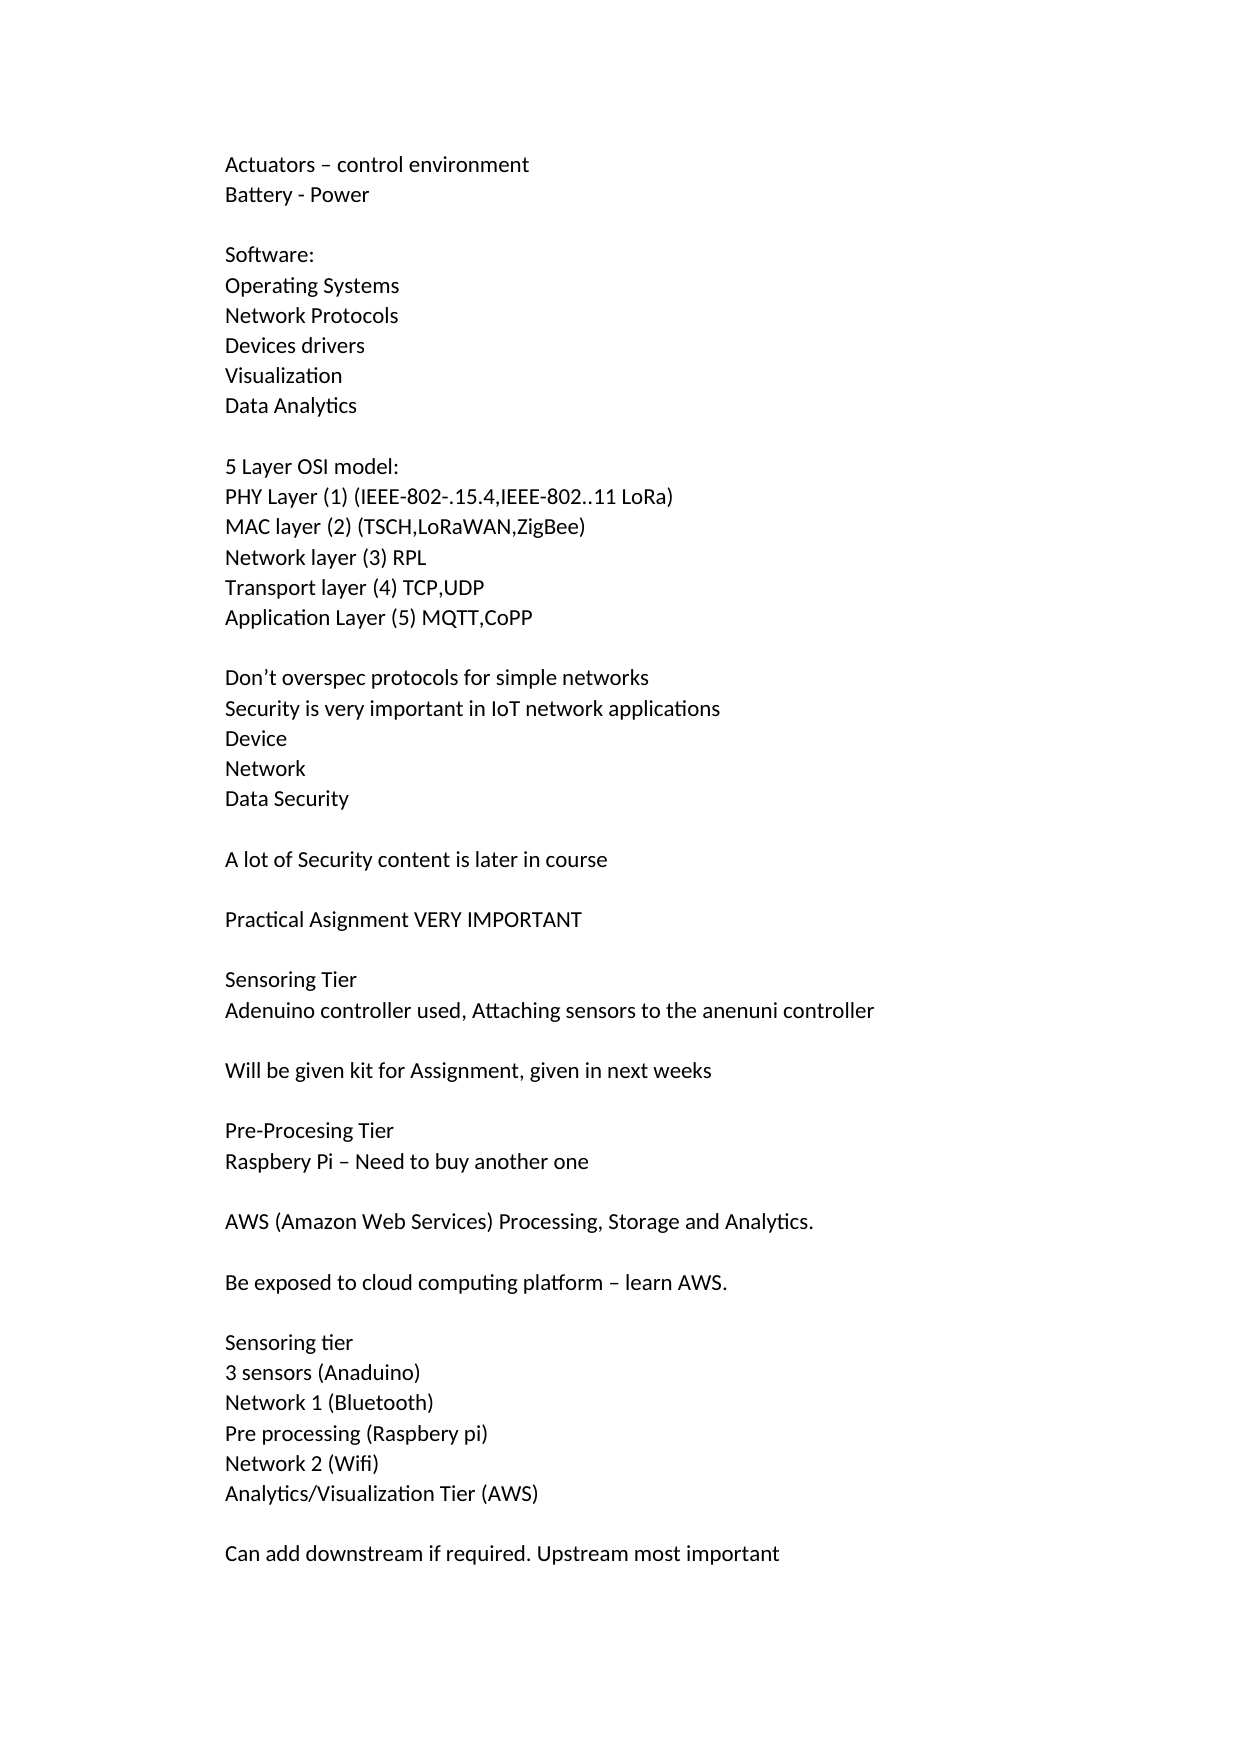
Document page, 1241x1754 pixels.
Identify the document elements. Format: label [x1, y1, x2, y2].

list [225, 150, 1090, 1598]
